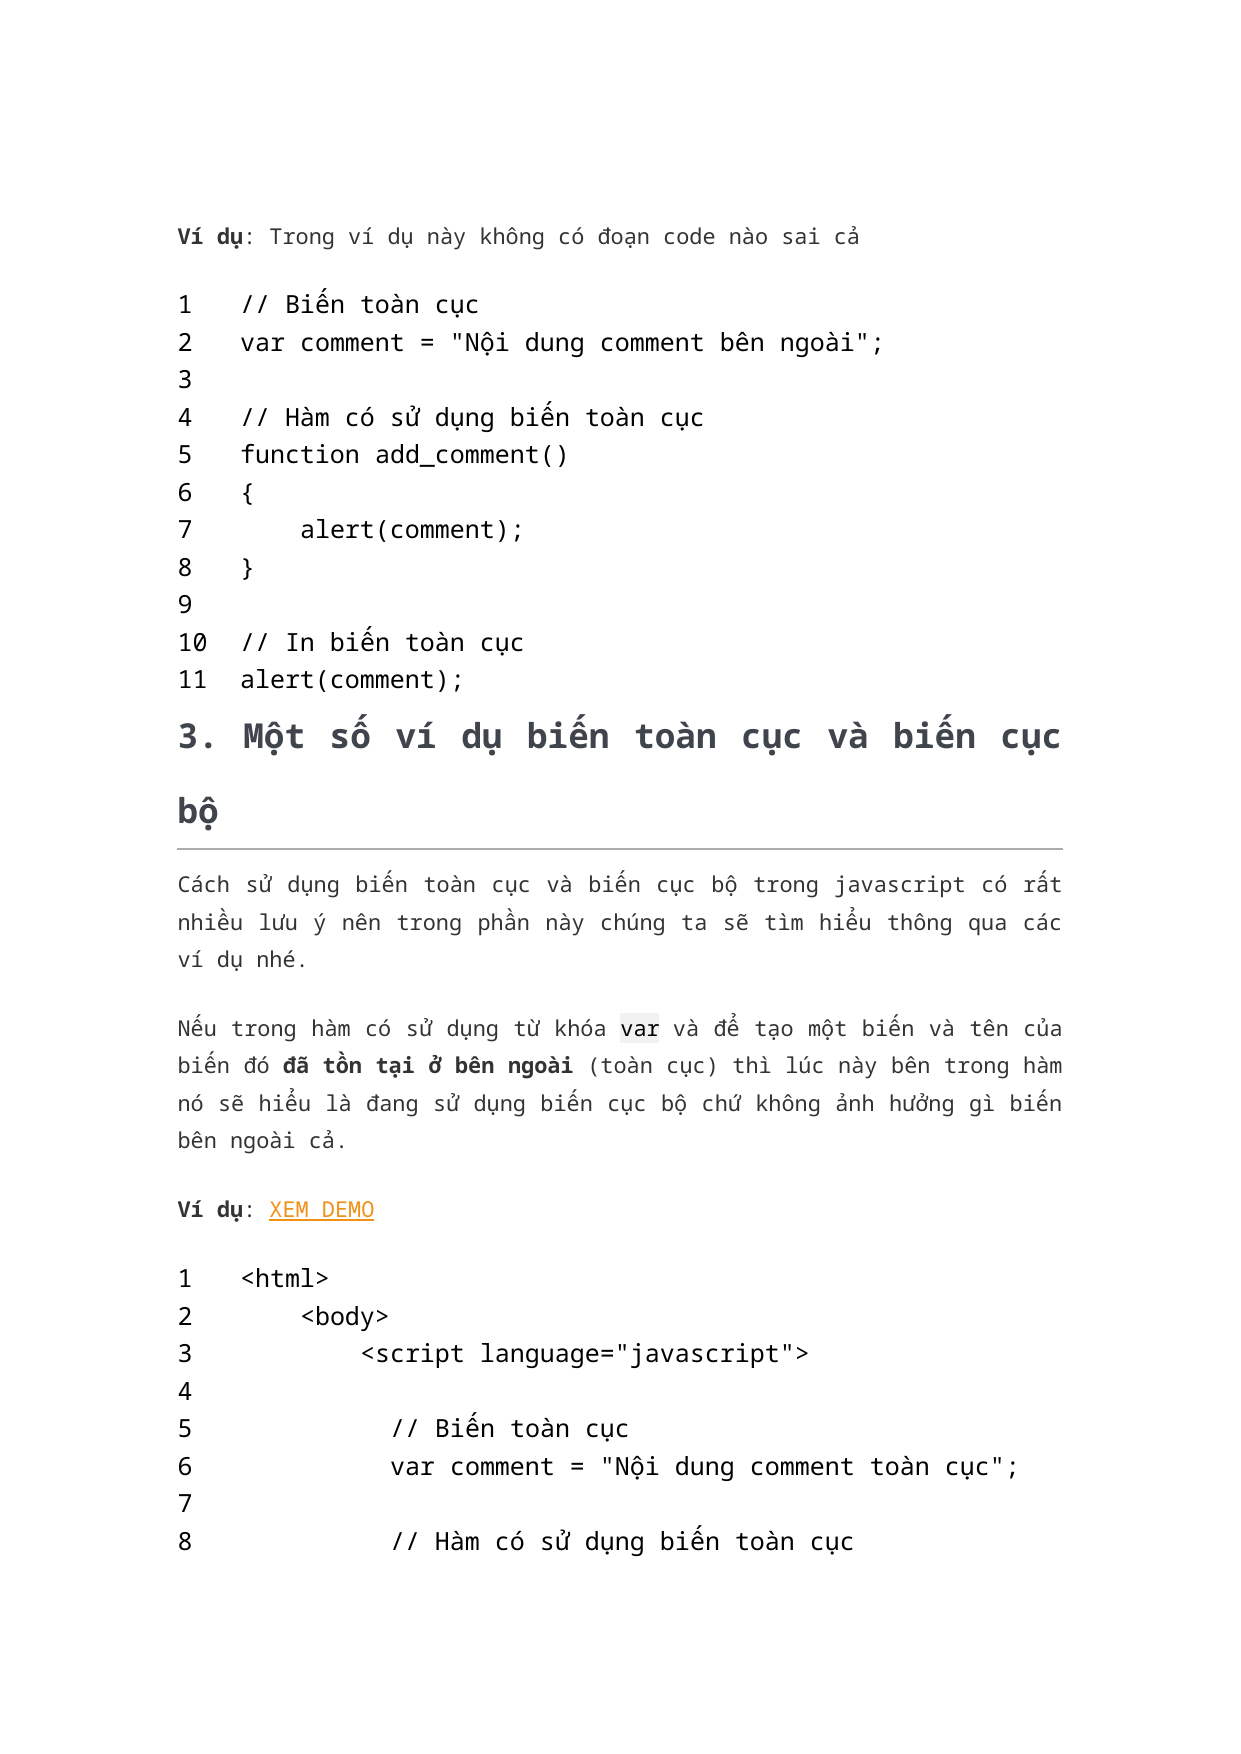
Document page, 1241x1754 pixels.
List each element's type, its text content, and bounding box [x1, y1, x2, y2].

text Nếu trong hàm có sử dụng từ khóa var và để tạo một biến và tên của biến đó đã tồn tại ở bên ngoài (toàn cục) thì lúc này bên trong hàm nó sẽ hiểu là đang sử dụng biến cục bộ chứ không ảnh hưởng gì biến bên ngoài cả. [177, 1009, 1063, 1159]
text Ví dụ: XEM DEMO [177, 1190, 1063, 1228]
table_header 1 2 3 4 5 6 7 8 9 10 11 [177, 286, 240, 698]
text Ví dụ: Trong ví dụ này không có đoạn code nào sai cả [177, 217, 1063, 254]
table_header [240, 1259, 1130, 1559]
text 3. Một số ví dụ biến toàn cục và biến cục bộ [177, 698, 1063, 848]
table_header // Biến toàn cục var comment = "Nội dung comment bên ngoài"; // Hàm có sử dụng biến toàn cục function add_comment() { alert(comment); } // In biến toàn cục alert(comment); [240, 286, 1130, 698]
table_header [177, 1259, 240, 1559]
text Cách sử dụng biến toàn cục và biến cục bộ trong javascript có rất nhiều lưu ý nên trong phần này chúng ta sẽ tìm hiểu thông qua các ví dụ nhé. [177, 865, 1063, 978]
